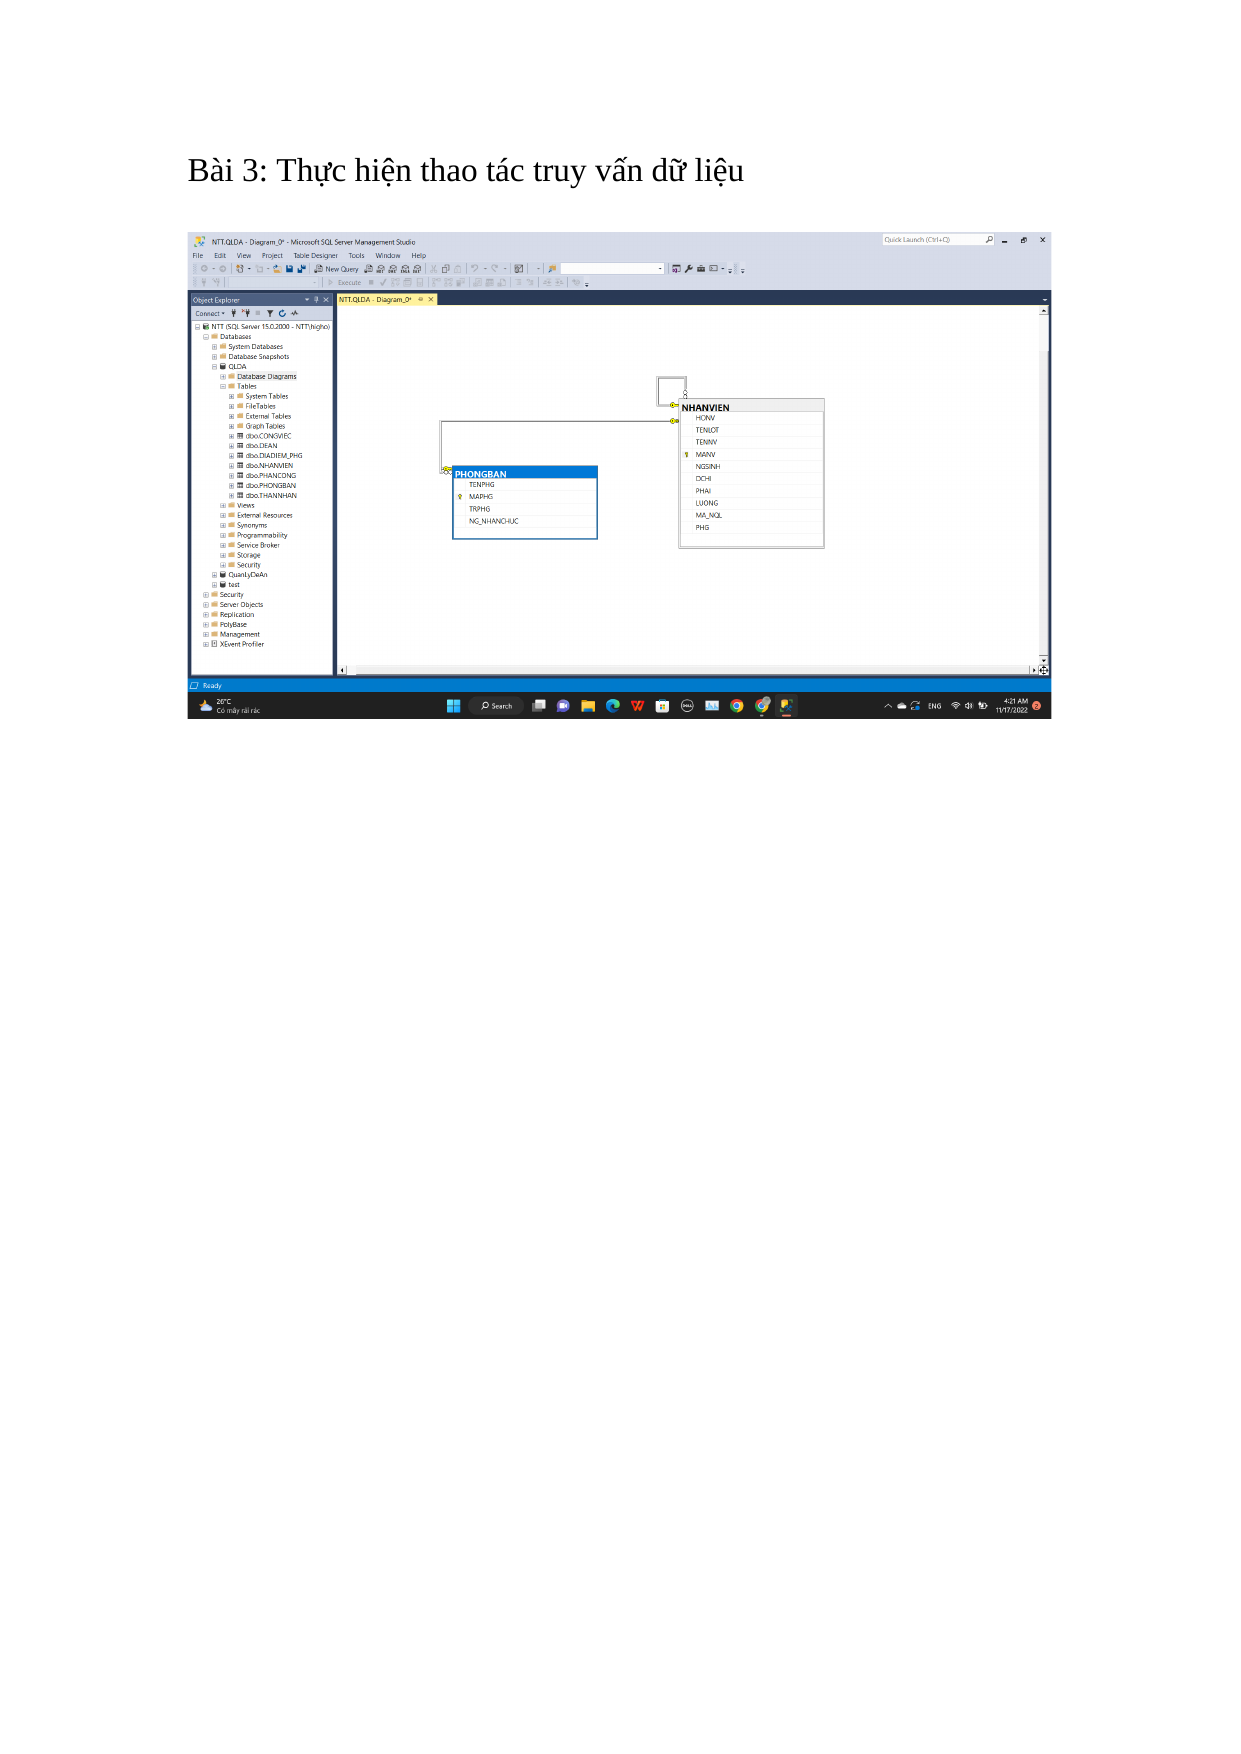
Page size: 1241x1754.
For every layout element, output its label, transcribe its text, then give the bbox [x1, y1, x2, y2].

subtitle Bài 3: Thực hiện thao tác truy vấn dữ liệu [187, 150, 1053, 188]
picture [187, 232, 1052, 719]
